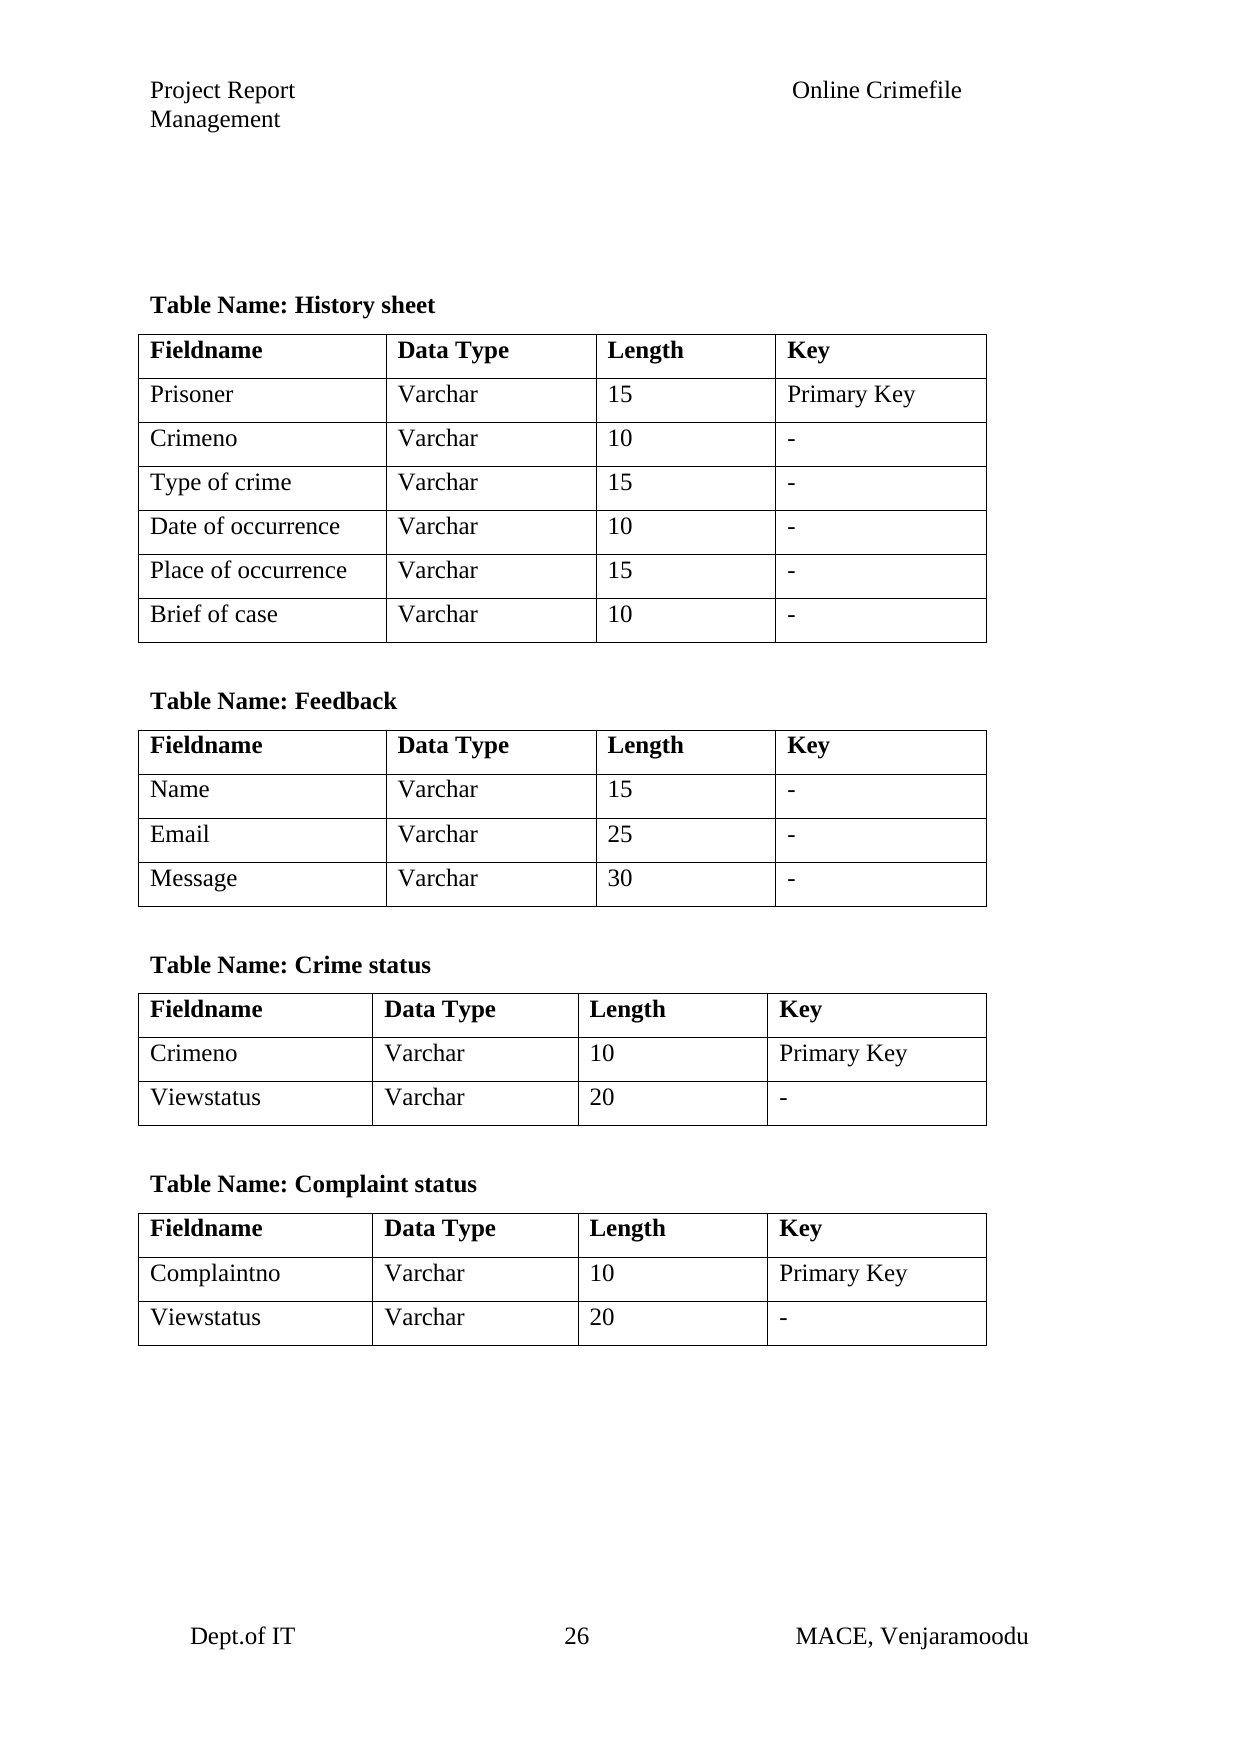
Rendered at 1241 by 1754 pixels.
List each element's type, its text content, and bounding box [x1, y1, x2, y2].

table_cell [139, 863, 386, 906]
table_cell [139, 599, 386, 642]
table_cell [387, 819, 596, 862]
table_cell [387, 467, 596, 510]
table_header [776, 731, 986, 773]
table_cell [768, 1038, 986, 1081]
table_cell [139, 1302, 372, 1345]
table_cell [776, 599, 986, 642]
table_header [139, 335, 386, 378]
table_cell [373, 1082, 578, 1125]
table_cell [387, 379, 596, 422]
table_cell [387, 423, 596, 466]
text Table Name: Feedback [150, 686, 1068, 715]
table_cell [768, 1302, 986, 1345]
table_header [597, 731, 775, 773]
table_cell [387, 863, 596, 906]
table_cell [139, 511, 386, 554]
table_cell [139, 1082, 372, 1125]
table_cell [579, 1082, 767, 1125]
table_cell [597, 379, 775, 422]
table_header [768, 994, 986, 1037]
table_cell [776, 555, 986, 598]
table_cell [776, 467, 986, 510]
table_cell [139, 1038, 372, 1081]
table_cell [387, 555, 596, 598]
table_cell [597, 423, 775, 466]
text Table Name: Crime status [150, 950, 1068, 979]
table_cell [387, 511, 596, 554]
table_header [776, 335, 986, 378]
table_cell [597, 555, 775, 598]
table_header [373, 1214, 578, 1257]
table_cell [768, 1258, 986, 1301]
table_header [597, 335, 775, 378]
text Table Name: Complaint status [150, 1169, 1068, 1198]
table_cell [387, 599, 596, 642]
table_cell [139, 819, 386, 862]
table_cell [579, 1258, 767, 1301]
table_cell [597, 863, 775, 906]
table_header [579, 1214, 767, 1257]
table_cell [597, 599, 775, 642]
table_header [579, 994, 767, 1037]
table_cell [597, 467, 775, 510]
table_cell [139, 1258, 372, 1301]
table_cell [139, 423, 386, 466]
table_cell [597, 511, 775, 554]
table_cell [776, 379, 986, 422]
text Table Name: History sheet [150, 291, 1068, 319]
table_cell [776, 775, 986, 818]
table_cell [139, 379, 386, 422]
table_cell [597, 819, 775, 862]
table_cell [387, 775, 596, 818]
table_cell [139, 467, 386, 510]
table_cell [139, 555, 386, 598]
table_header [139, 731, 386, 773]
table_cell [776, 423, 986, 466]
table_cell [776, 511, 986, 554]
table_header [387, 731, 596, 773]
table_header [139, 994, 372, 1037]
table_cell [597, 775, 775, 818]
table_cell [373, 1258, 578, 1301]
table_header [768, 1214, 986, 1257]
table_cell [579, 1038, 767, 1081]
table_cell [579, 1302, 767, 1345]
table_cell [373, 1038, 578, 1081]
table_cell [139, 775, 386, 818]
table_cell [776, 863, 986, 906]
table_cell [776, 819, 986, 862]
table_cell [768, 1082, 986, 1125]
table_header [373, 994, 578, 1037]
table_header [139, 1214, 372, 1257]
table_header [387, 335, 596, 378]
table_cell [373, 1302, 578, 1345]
